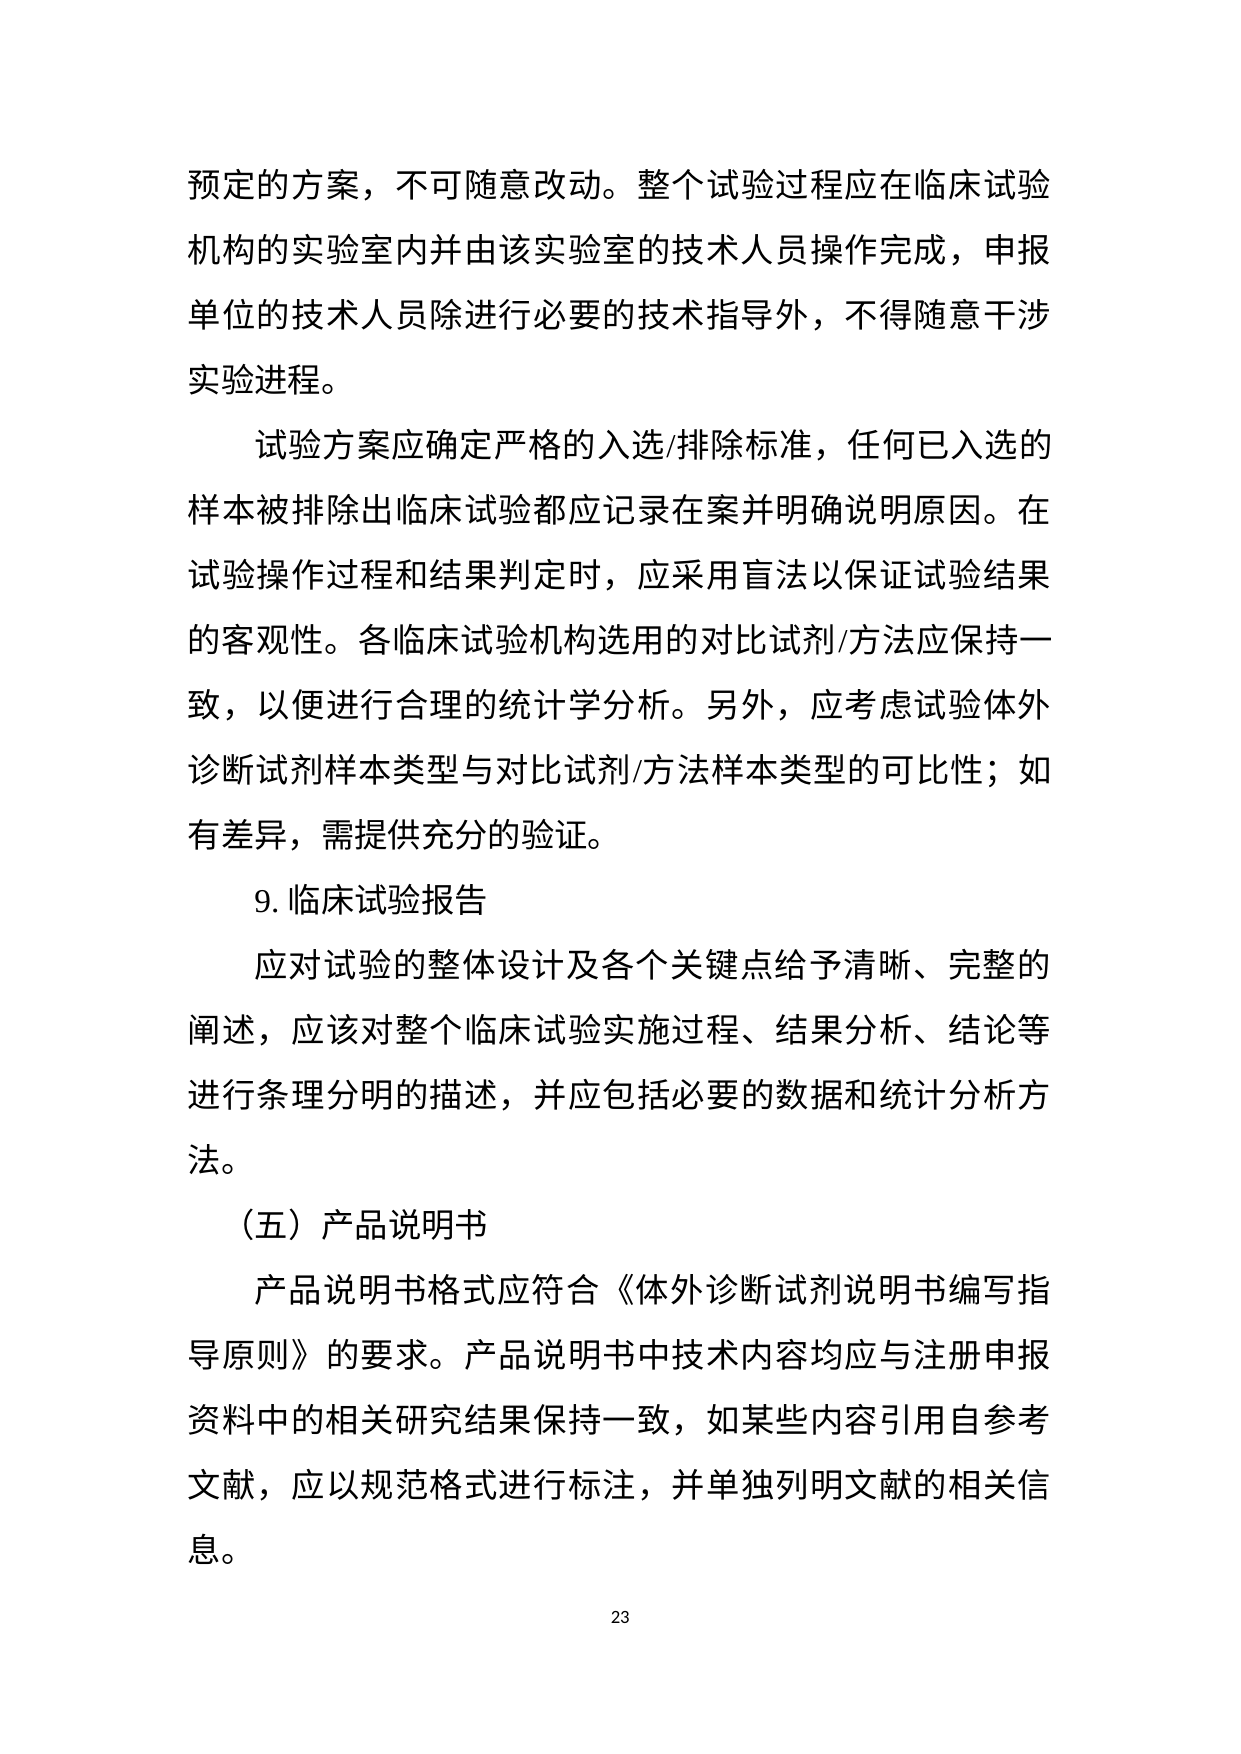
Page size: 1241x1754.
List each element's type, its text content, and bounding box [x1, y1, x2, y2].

text （五）产品说明书 [187, 1191, 1053, 1256]
text 试验方案应确定严格的入选/排除标准，任何已入选的样本被排除出临床试验都应记录在案并明确说明原因。在试验操作过程和结果判定时，应采用盲法以保证试验结果的客观性。各临床试验机构选用的对比试剂/方法应保持一致，以便进行合理的统计学分析。另外，应考虑试验体外诊断试剂样本类型与对比试剂/方法样本类型的可比性；如有差异，需提供充分的验证。 [187, 411, 1053, 866]
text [187, 151, 1053, 411]
text 应对试验的整体设计及各个关键点给予清晰、完整的阐述，应该对整个临床试验实施过程、结果分析、结论等进行条理分明的描述，并应包括必要的数据和统计分析方法。 [187, 931, 1053, 1191]
text 9. 临床试验报告 [187, 866, 1053, 931]
text 产品说明书格式应符合《体外诊断试剂说明书编写指导原则》的要求。产品说明书中技术内容均应与注册申报资料中的相关研究结果保持一致，如某些内容引用自参考文献，应以规范格式进行标注，并单独列明文献的相关信息。 [187, 1256, 1053, 1581]
